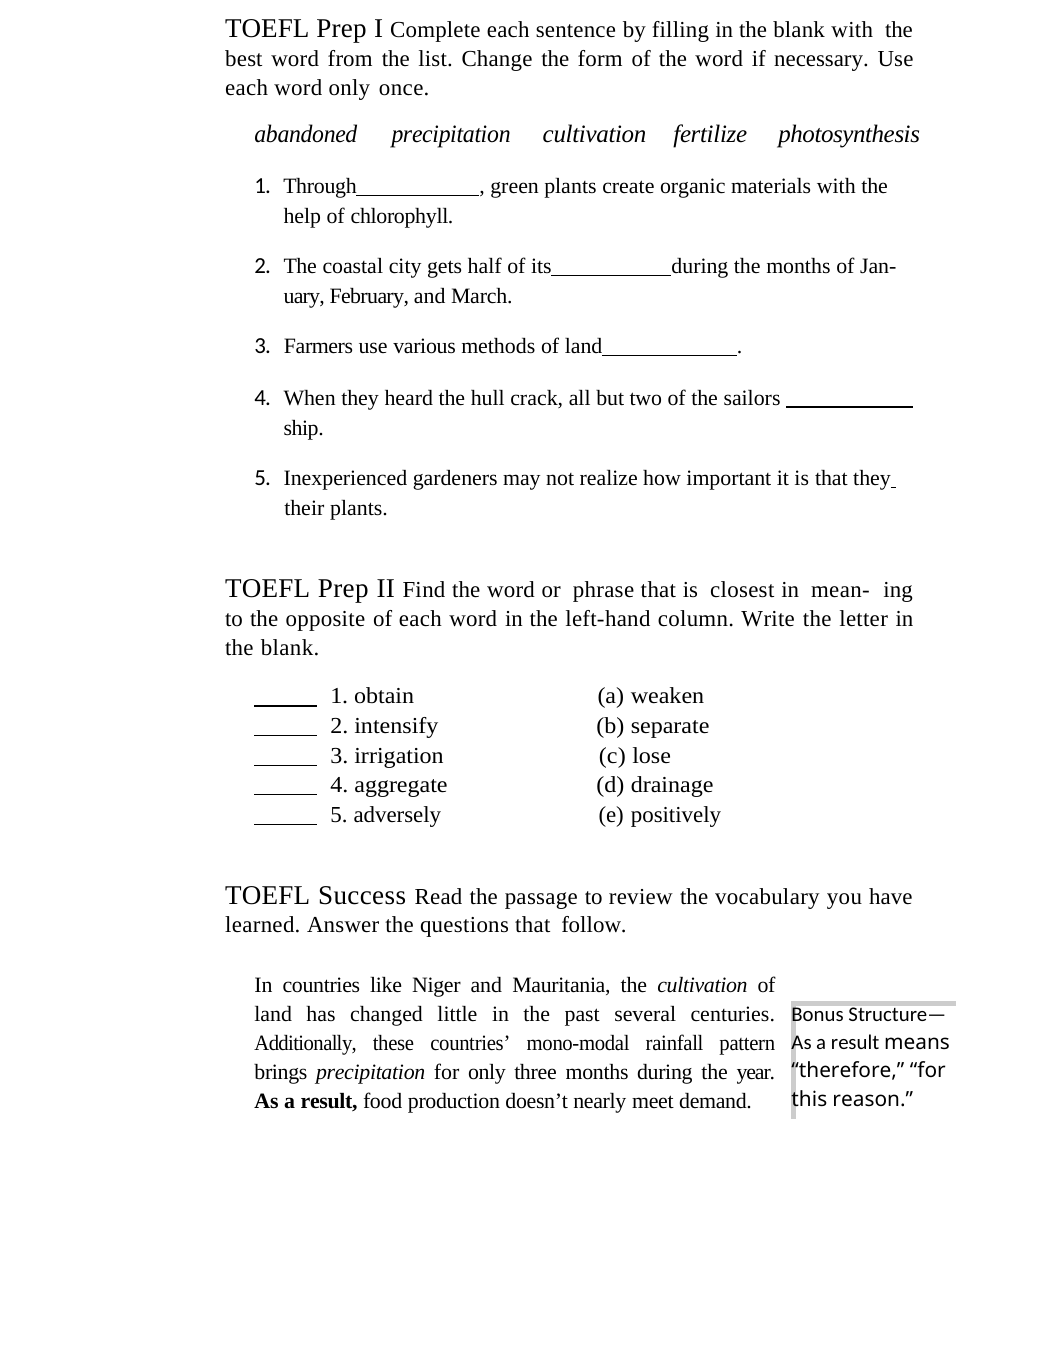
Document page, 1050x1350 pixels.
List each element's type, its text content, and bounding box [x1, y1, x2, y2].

text 1. obtain (a) weaken [254, 682, 1023, 709]
subtitle TOEFL Prep I Complete each sentence by filling in the blank with the best word from the list. Change the form of the word if necessary. Use each word only once. [225, 12, 913, 101]
text abandoned precipitation cultivation fertilize photosynthesis [254, 119, 1023, 148]
text TOEFL Success Read the passage to review the vocabulary you have learned. Answer the questions that follow. [225, 879, 913, 938]
list Farmers use various methods of land . [254, 331, 1023, 359]
text 3. irrigation (c) lose [254, 742, 1023, 768]
text 4. aggregate (d) drainage [254, 771, 1023, 798]
subtitle TOEFL Prep II Find the word or phrase that is closest in mean- ing to the opposite of each word in the left-hand column. Write the letter in the blank. [225, 572, 913, 661]
text In countries like Niger and Mauritania, the cultivation of land has changed little in the past several centuries. Additionally, these countries’ mono-modal rainfall pattern brings precipitation for only three months during the year. As a result, food production doesn’t nearly meet demand. [254, 972, 775, 1113]
list Through , green plants create organic materials with the help of chlorophyll. [254, 171, 913, 228]
list Inexperienced gardeners may not realize how important it is that they their plants. [254, 463, 913, 520]
list When they heard the hull crack, all but two of the sailors ship. [254, 383, 913, 440]
text 5. adversely (e) positively [254, 801, 1023, 827]
text 2. intensify (b) separate [254, 712, 1023, 738]
list The coastal city gets half of its during the months of Jan- uary, February, and March. [254, 251, 913, 308]
